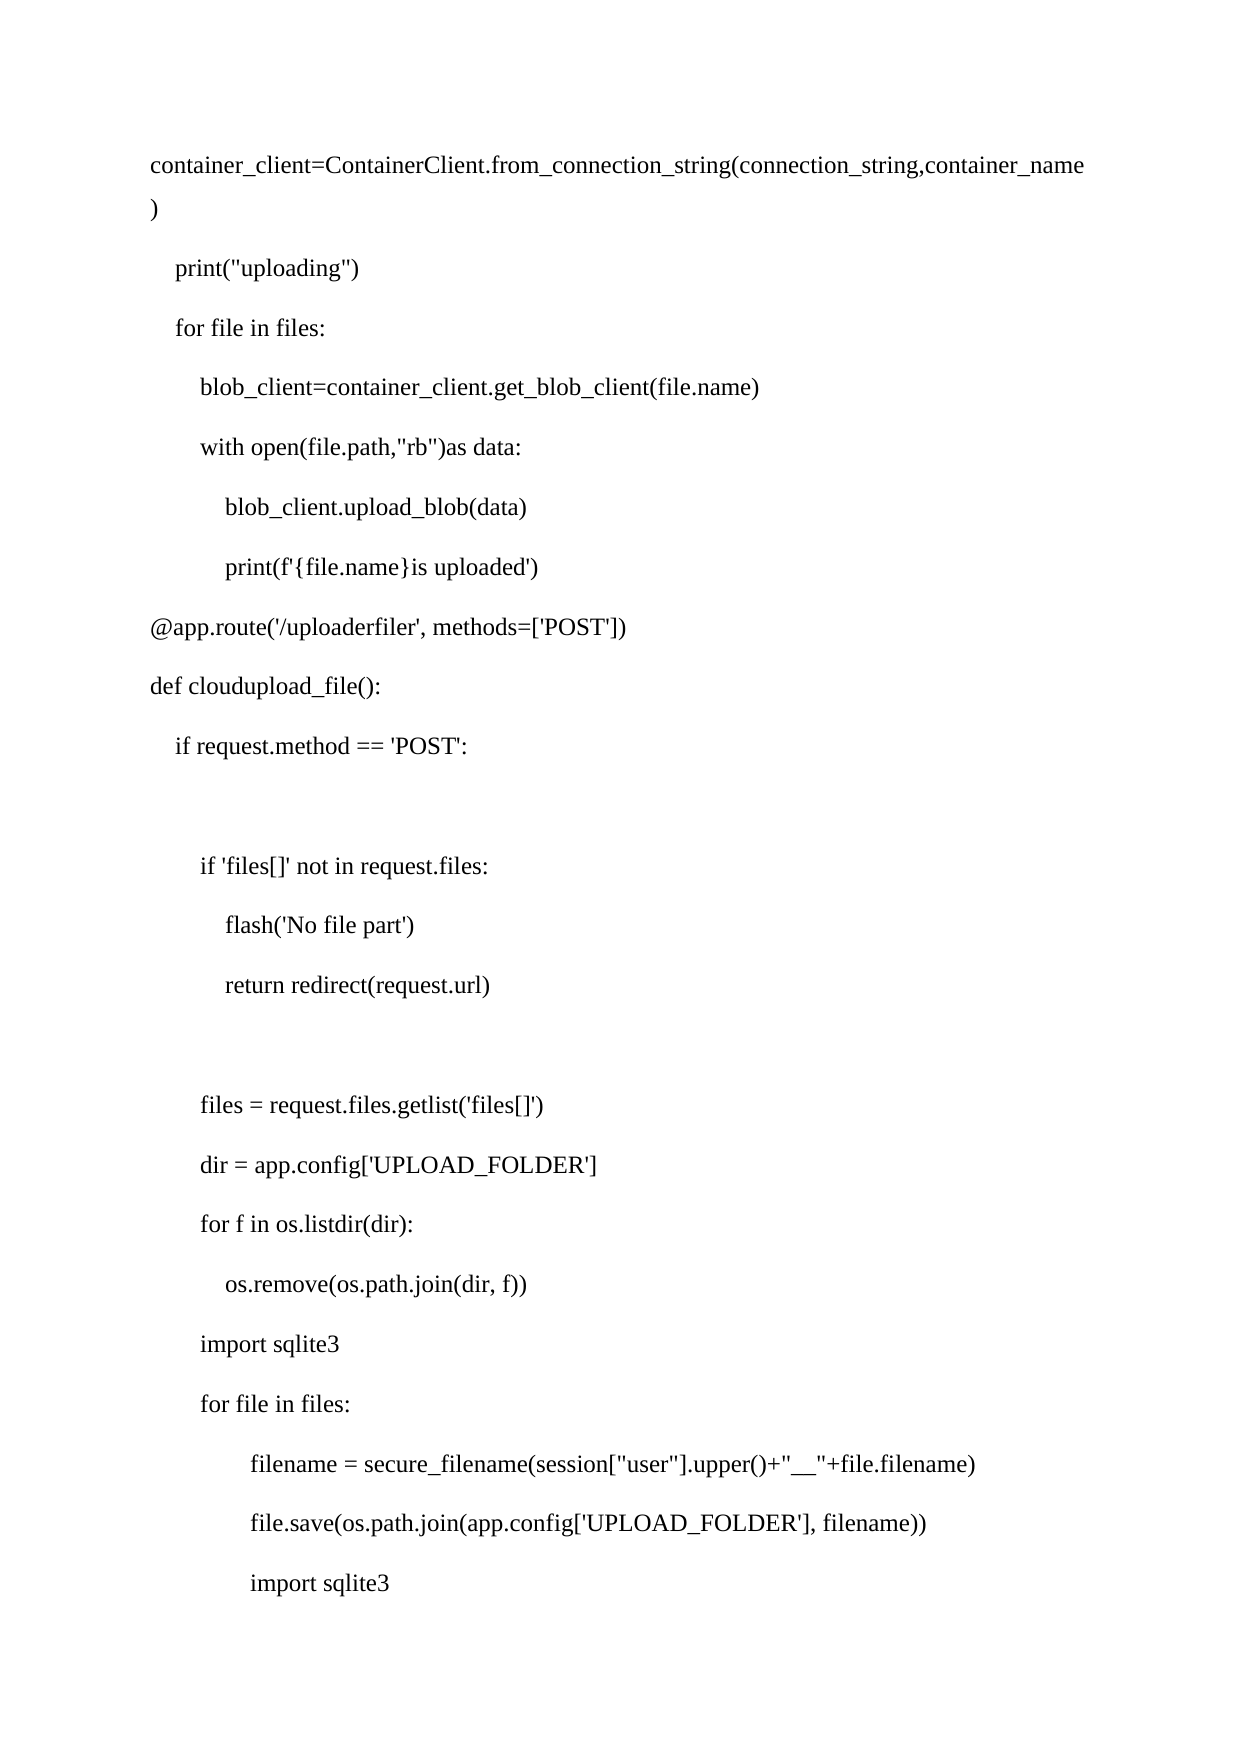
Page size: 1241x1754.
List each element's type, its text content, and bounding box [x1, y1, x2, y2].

text blob_client.upload_blob(data) [150, 492, 1090, 521]
text for file in files: [150, 313, 1090, 341]
text @app.route('/uploaderfiler', methods=['POST']) [150, 612, 1090, 640]
text for file in files: [150, 1389, 1090, 1418]
text for f in os.listdir(dir): [150, 1209, 1090, 1238]
text import sqlite3 [150, 1568, 1090, 1597]
text file.save(os.path.join(app.config['UPLOAD_FOLDER'], filename)) [150, 1508, 1090, 1537]
text flash('No file part') [150, 911, 1090, 939]
text print(f'{file.name}is uploaded') [150, 552, 1090, 581]
text files = request.files.getlist('files[]') [150, 1090, 1090, 1119]
text import sqlite3 [150, 1329, 1090, 1358]
text os.remove(os.path.join(dir, f)) [150, 1269, 1090, 1298]
text if 'files[]' not in request.files: [150, 851, 1090, 879]
text return redirect(request.url) [150, 970, 1090, 999]
text filename = secure_filename(session["user"].upper()+"__"+file.filename) [150, 1449, 1090, 1477]
text print("uploading") [150, 253, 1090, 282]
text dir = app.config['UPLOAD_FOLDER'] [150, 1150, 1090, 1178]
text with open(file.path,"rb")as data: [150, 432, 1090, 461]
text if request.method == 'POST': [150, 731, 1090, 760]
text def cloudupload_file(): [150, 671, 1090, 700]
text container_client=ContainerClient.from_connection_string(connection_string,container_name) [150, 150, 1090, 222]
text blob_client=container_client.get_blob_client(file.name) [150, 372, 1090, 401]
